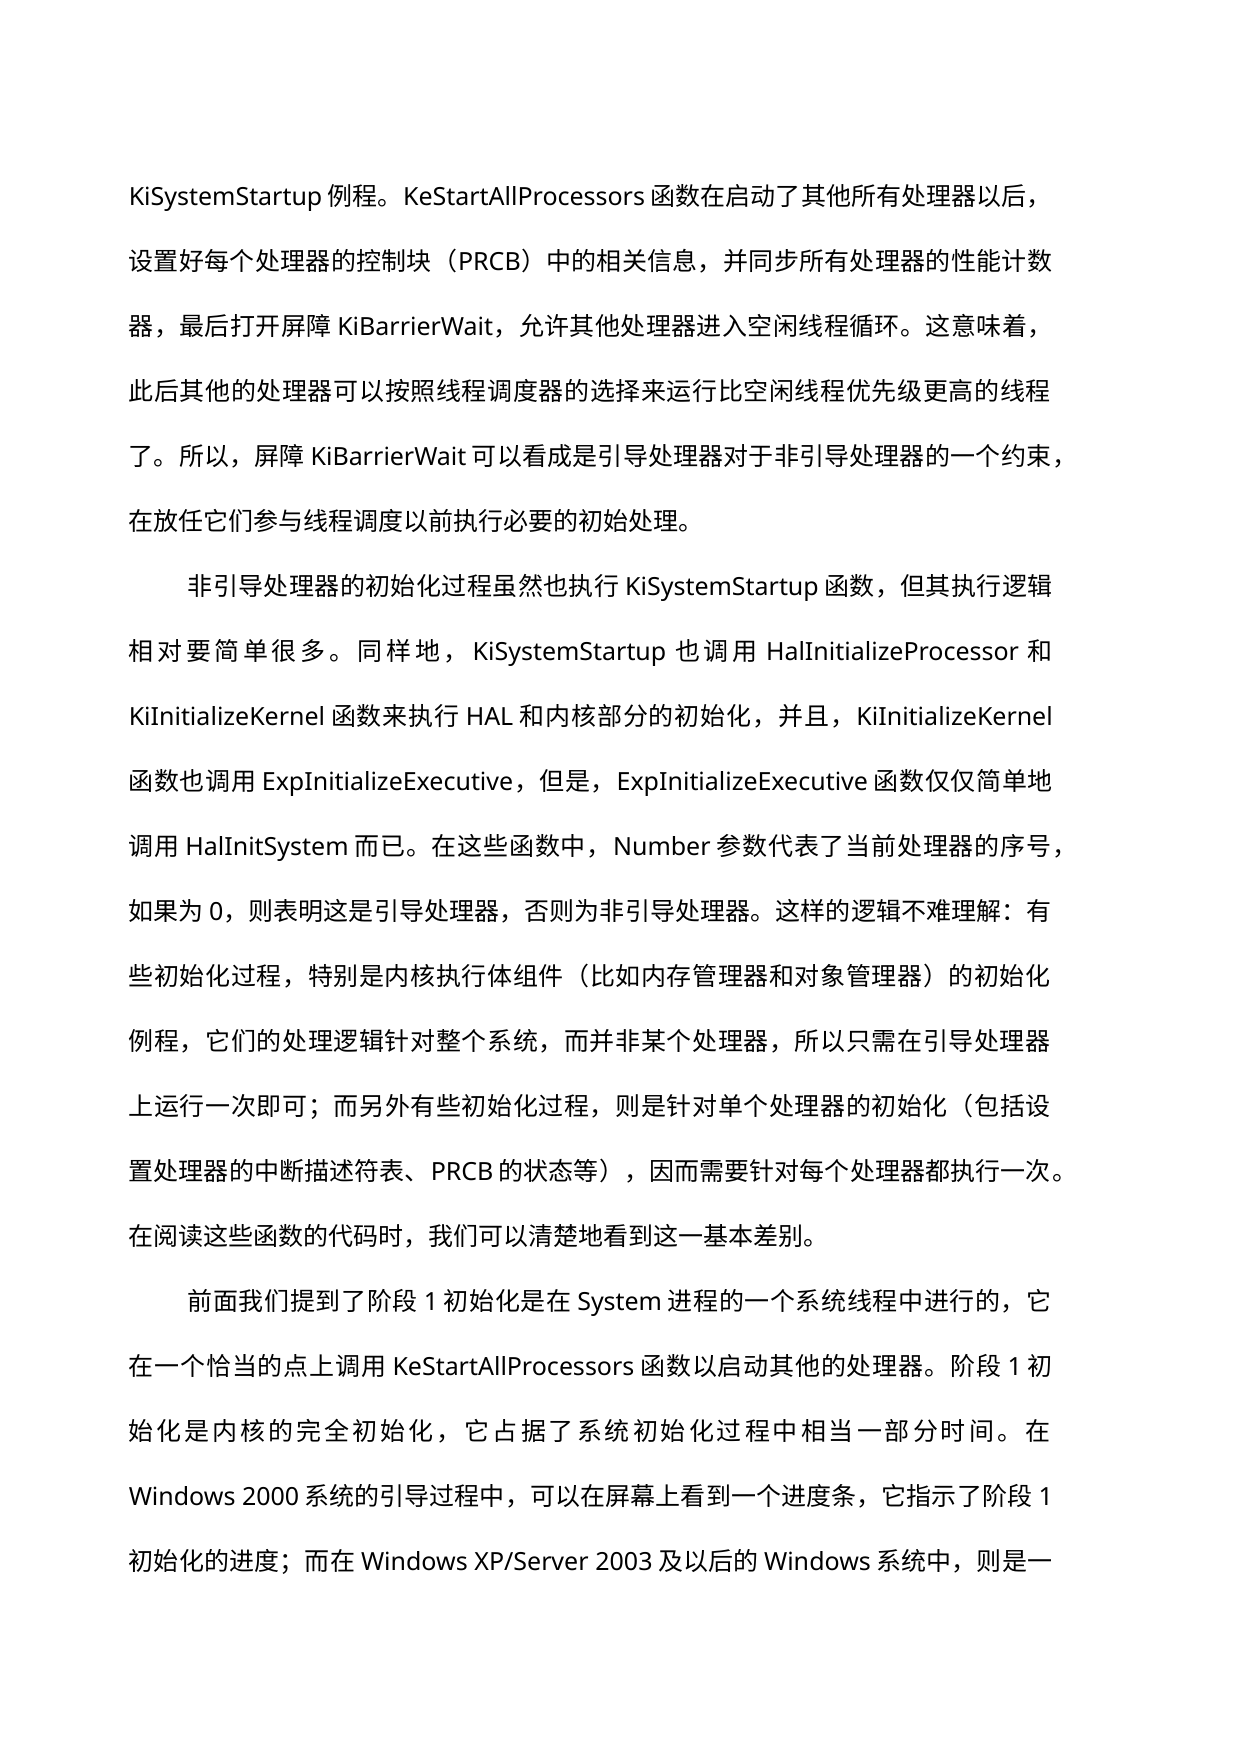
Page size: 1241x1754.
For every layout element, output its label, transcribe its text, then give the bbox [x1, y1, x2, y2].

text 非引导处理器的初始化过程虽然也执行KiSystemStartup函数，但其执行逻辑相对要简单很多。同样地，KiSystemStartup也调用HalInitializeProcessor和KiInitializeKernel函数来执行HAL和内核部分的初始化，并且，KiInitializeKernel函数也调用ExpInitializeExecutive，但是，ExpInitializeExecutive函数仅仅简单地调用HalInitSystem而已。在这些函数中，Number参数代表了当前处理器的序号，如果为0，则表明这是引导处理器，否则为非引导处理器。这样的逻辑不难理解：有些初始化过程，特别是内核执行体组件（比如内存管理器和对象管理器）的初始化例程，它们的处理逻辑针对整个系统，而并非某个处理器，所以只需在引导处理器上运行一次即可；而另外有些初始化过程，则是针对单个处理器的初始化（包括设置处理器的中断描述符表、PRCB的状态等），因而需要针对每个处理器都执行一次。在阅读这些函数的代码时，我们可以清楚地看到这一基本差别。 [128, 552, 1053, 1267]
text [128, 162, 1053, 552]
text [128, 1267, 1053, 1592]
